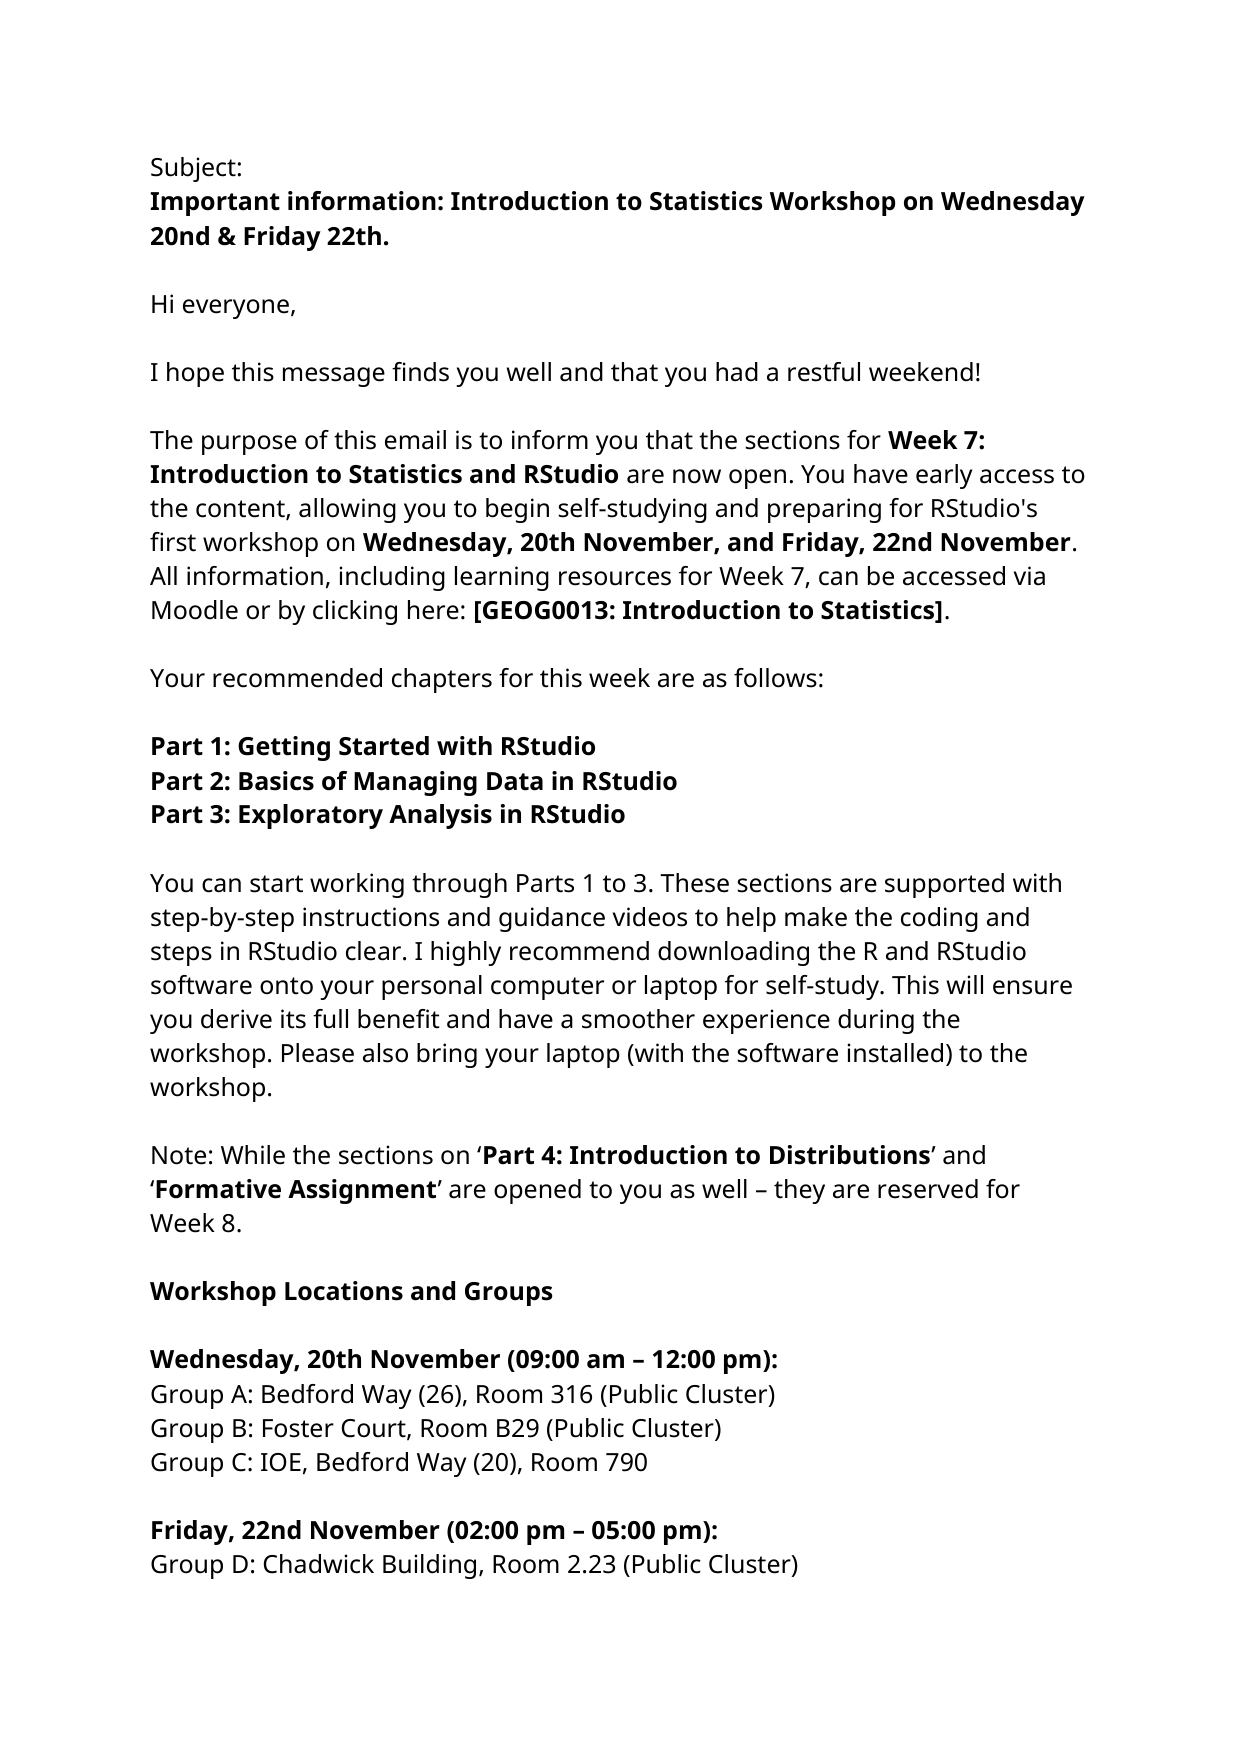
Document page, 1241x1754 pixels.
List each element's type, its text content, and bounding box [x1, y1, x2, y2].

text Part 2: Basics of Managing Data in RStudio [150, 763, 1090, 797]
text Subject: [150, 150, 1090, 184]
text Friday, 22nd November (02:00 pm – 05:00 pm): [150, 1512, 1090, 1547]
text Part 1: Getting Started with RStudio [150, 729, 1090, 763]
text Part 3: Exploratory Analysis in RStudio [150, 797, 1090, 831]
text Wednesday, 20th November (09:00 am – 12:00 pm): [150, 1342, 1090, 1376]
text Hi everyone, [150, 286, 1090, 320]
text I hope this message finds you well and that you had a restful weekend! [150, 354, 1090, 388]
text Group B: Foster Court, Room B29 (Public Cluster) [150, 1410, 1090, 1444]
text Group A: Bedford Way (26), Room 316 (Public Cluster) [150, 1376, 1090, 1410]
text Your recommended chapters for this week are as follows: [150, 661, 1090, 695]
text Group C: IOE, Bedford Way (20), Room 790 [150, 1444, 1090, 1478]
text Workshop Locations and Groups [150, 1274, 1090, 1308]
text Important information: Introduction to Statistics Workshop on Wednesday 20nd & Friday 22th. [150, 184, 1090, 252]
text Group D: Chadwick Building, Room 2.23 (Public Cluster) [150, 1547, 1090, 1581]
text Note: While the sections on ‘Part 4: Introduction to Distributions’ and ‘Formative Assignment’ are opened to you as well – they are reserved for Week 8. [150, 1138, 1090, 1240]
text The purpose of this email is to inform you that the sections for Week 7: Introduction to Statistics and RStudio are now open. You have early access to the content, allowing you to begin self-studying and preparing for RStudio's first workshop on Wednesday, 20th November, and Friday, 22nd November. All information, including learning resources for Week 7, can be accessed via Moodle or by clicking here: [GEOG0013: Introduction to Statistics]. [150, 422, 1090, 627]
text You can start working through Parts 1 to 3. These sections are supported with step-by-step instructions and guidance videos to help make the coding and steps in RStudio clear. I highly recommend downloading the R and RStudio software onto your personal computer or laptop for self-study. This will ensure you derive its full benefit and have a smoother experience during the workshop. Please also bring your laptop (with the software installed) to the workshop. [150, 865, 1090, 1104]
